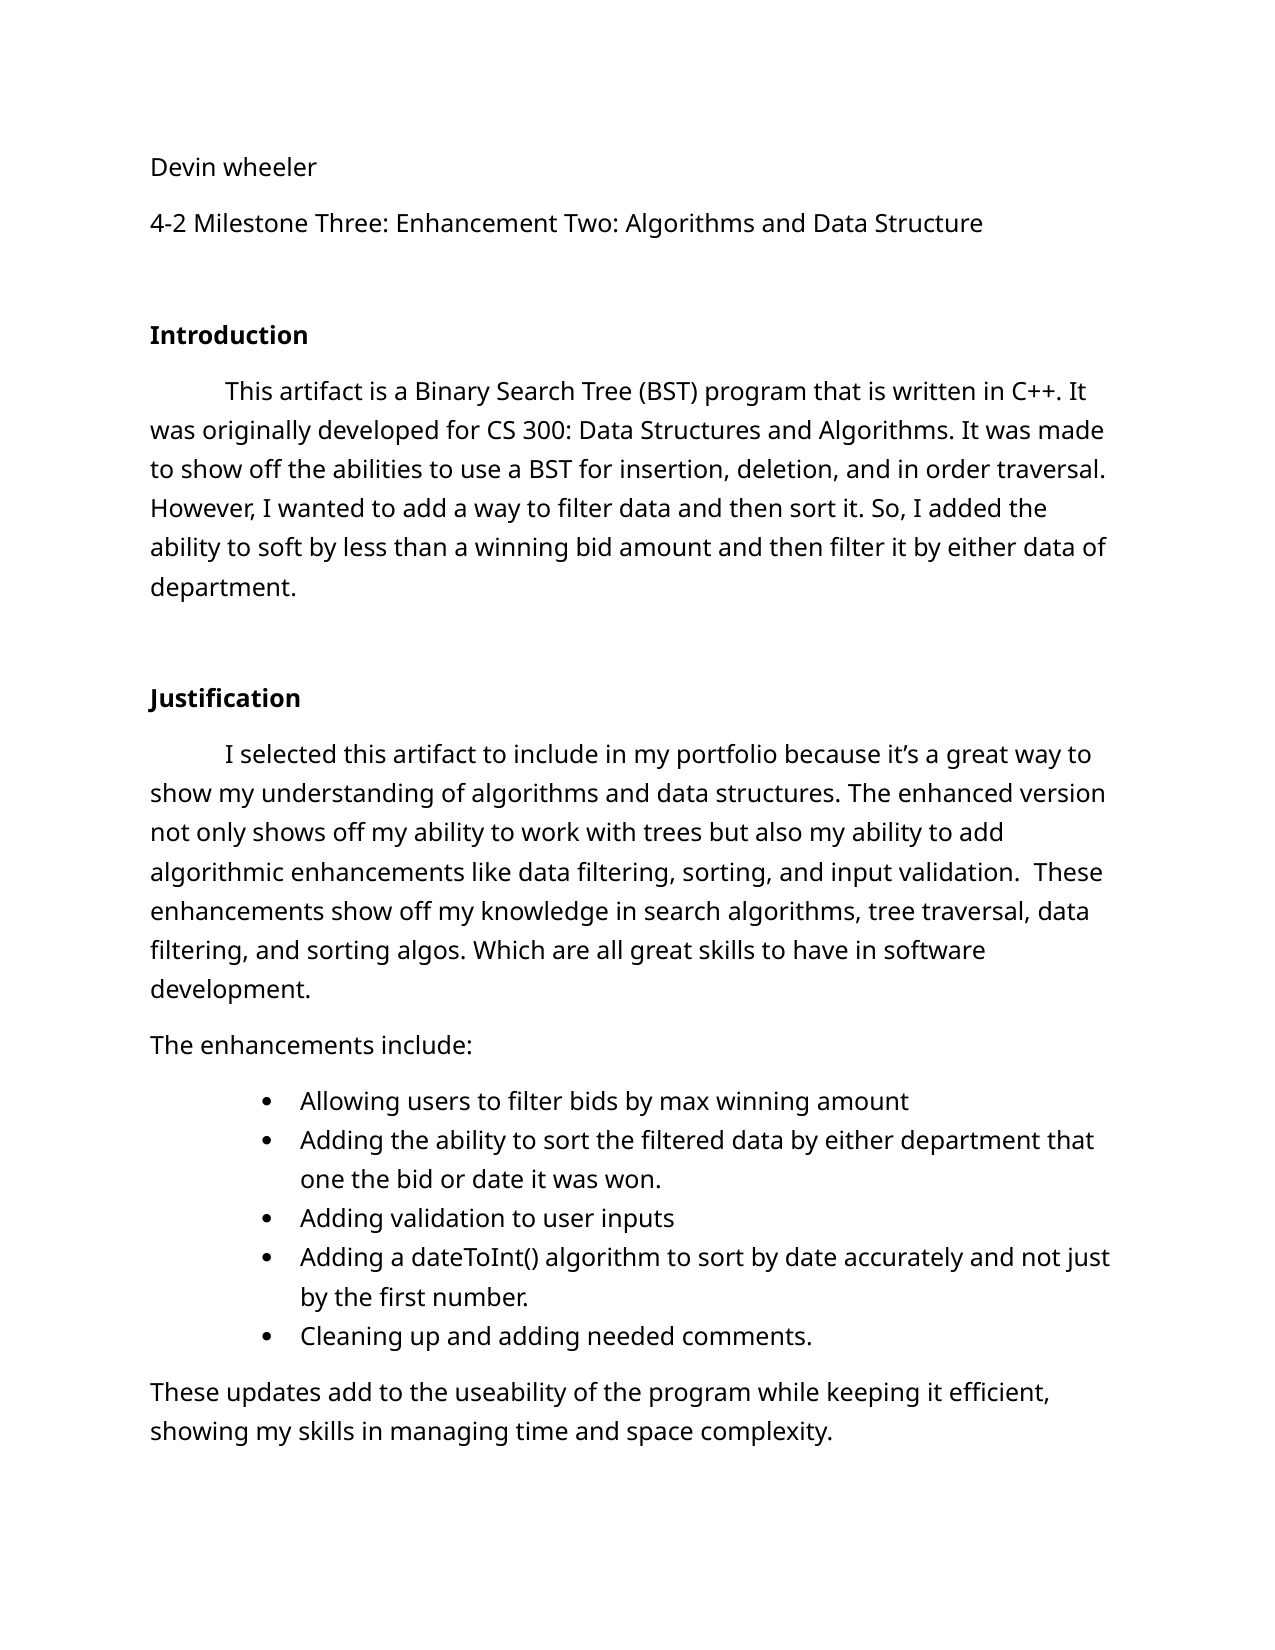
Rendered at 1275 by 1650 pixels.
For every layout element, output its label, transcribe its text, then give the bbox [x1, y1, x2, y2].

text I selected this artifact to include in my portfolio because it’s a great way to show my understanding of algorithms and data structures. The enhanced version not only shows off my ability to work with trees but also my ability to add algorithmic enhancements like data filtering, sorting, and input validation. These enhancements show off my knowledge in search algorithms, tree traversal, data filtering, and sorting algos. Which are all great skills to have in software development. [150, 737, 1125, 1006]
text 4-2 Milestone Three: Enhancement Two: Algorithms and Data Structure [150, 206, 1125, 240]
list Allowing users to filter bids by max winning amount [262, 1083, 1125, 1117]
text Devin wheeler [150, 150, 1125, 184]
list Adding the ability to sort the filtered data by either department that one the bid or date it was won. [262, 1122, 1125, 1196]
text Introduction [150, 317, 1125, 352]
text These updates add to the useability of the program while keeping it efficient, showing my skills in managing time and space complexity. [150, 1374, 1125, 1447]
list Adding validation to user inputs [262, 1201, 1125, 1235]
list Cleaning up and adding needed comments. [262, 1318, 1125, 1352]
text This artifact is a Binary Search Tree (BST) program that is written in C++. It was originally developed for CS 300: Data Structures and Algorithms. It was made to show off the abilities to use a BST for insertion, deletion, and in order traversal. However, I wanted to add a way to filter data and then sort it. So, I added the ability to soft by less than a winning bid amount and then filter it by either data of department. [150, 373, 1125, 603]
text The enhancements include: [150, 1027, 1125, 1062]
list Adding a dateToInt() algorithm to sort by date accurately and not just by the first number. [262, 1240, 1125, 1313]
text Justification [150, 681, 1125, 715]
